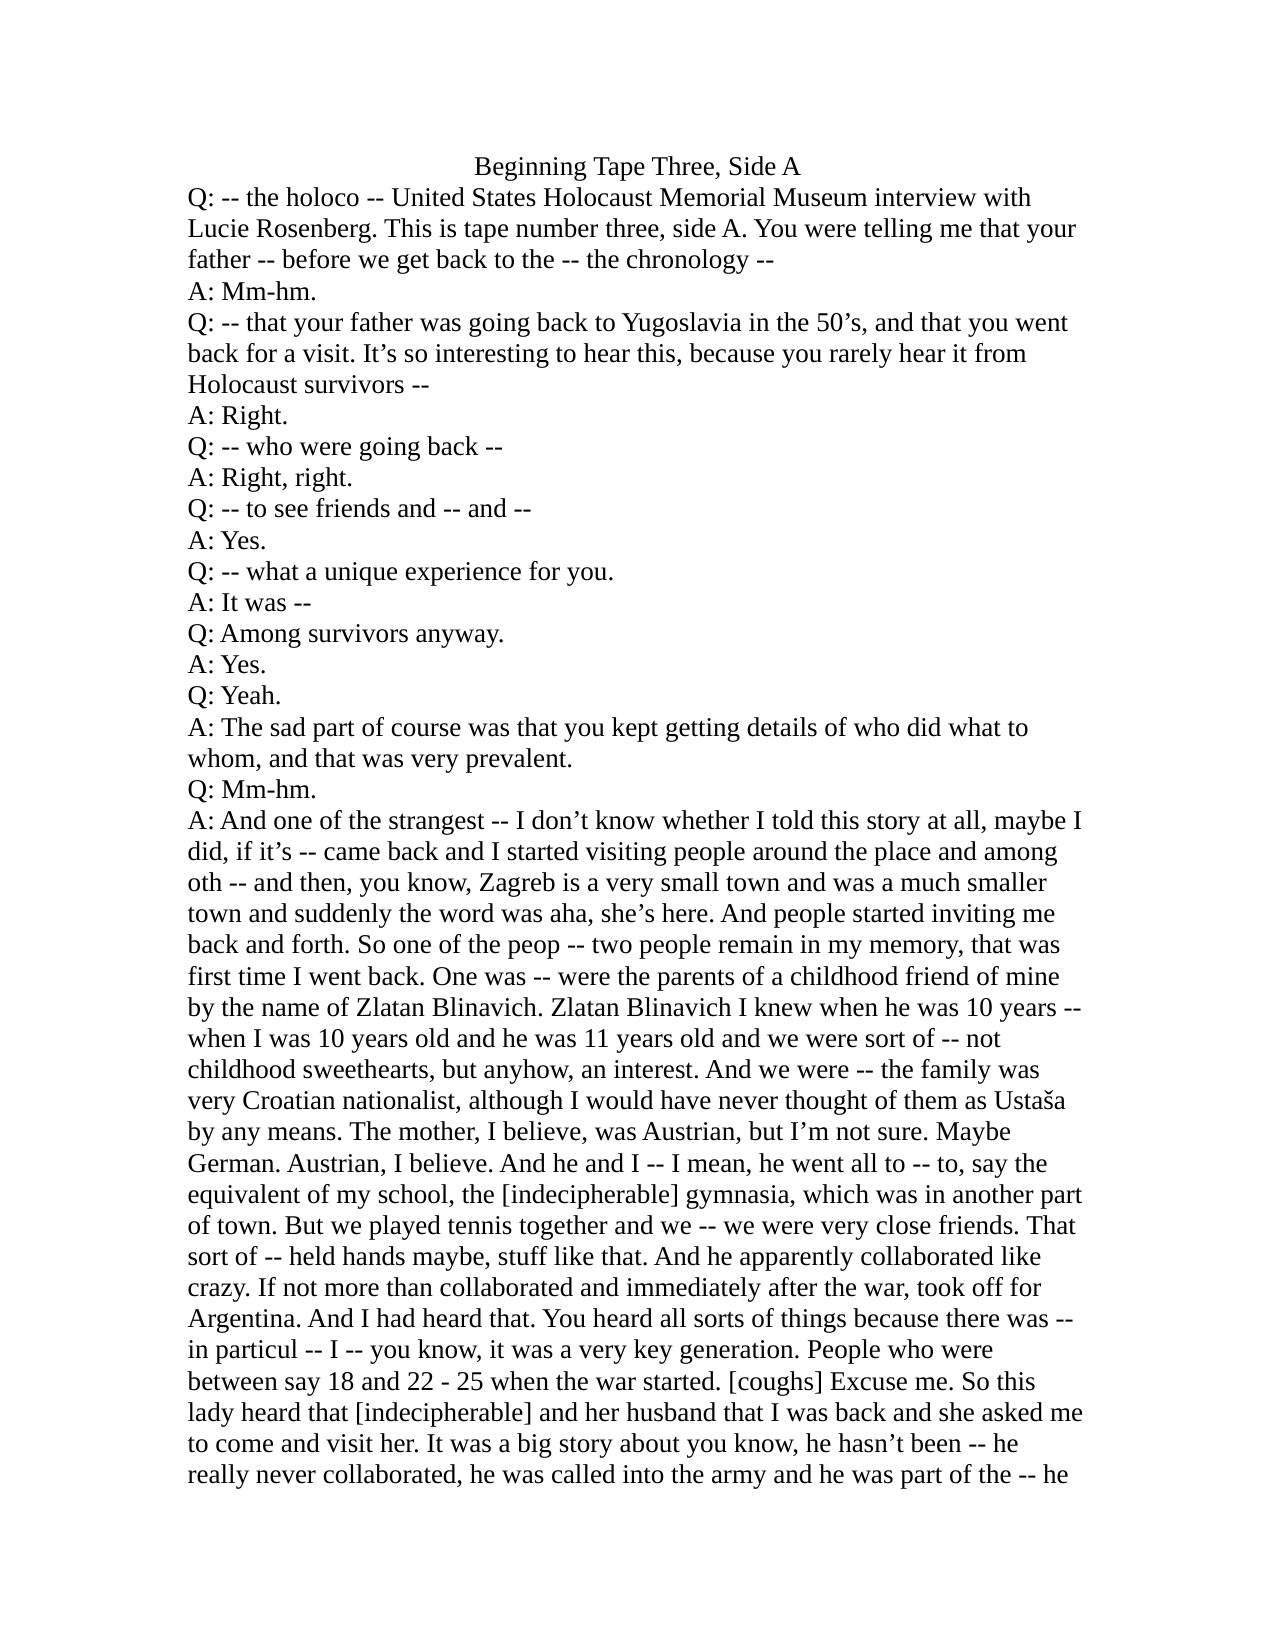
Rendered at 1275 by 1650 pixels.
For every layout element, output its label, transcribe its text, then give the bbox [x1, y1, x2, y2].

text A: The sad part of course was that you kept getting details of who did what to whom, and that was very prevalent. [187, 711, 1087, 773]
text A: It was -- [187, 586, 1087, 617]
text Q: -- that your father was going back to Yugoslavia in the 50’s, and that you went back for a visit. It’s so interesting to hear this, because you rarely hear it from Holocaust survivors -- [187, 306, 1087, 399]
text Q: Among survivors anyway. [187, 617, 1087, 648]
text Q: Yeah. [187, 679, 1087, 711]
text Q: -- the holoco -- United States Holocaust Memorial Museum interview with Lucie Rosenberg. This is tape number three, side A. You were telling me that your father -- before we get back to the -- the chronology -- [187, 181, 1087, 274]
text A: Right. [187, 399, 1087, 430]
text A: Yes. [187, 648, 1087, 679]
text A: Right, right. [187, 461, 1087, 493]
text Q: -- to see friends and -- and -- [187, 493, 1087, 524]
text Q: Mm-hm. [187, 773, 1087, 804]
text Q: -- what a unique experience for you. [187, 555, 1087, 586]
text A: Yes. [187, 524, 1087, 555]
text A: Mm-hm. [187, 274, 1087, 306]
text Beginning Tape Three, Side A [187, 150, 1087, 181]
text Q: -- who were going back -- [187, 430, 1087, 461]
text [187, 804, 1087, 1489]
